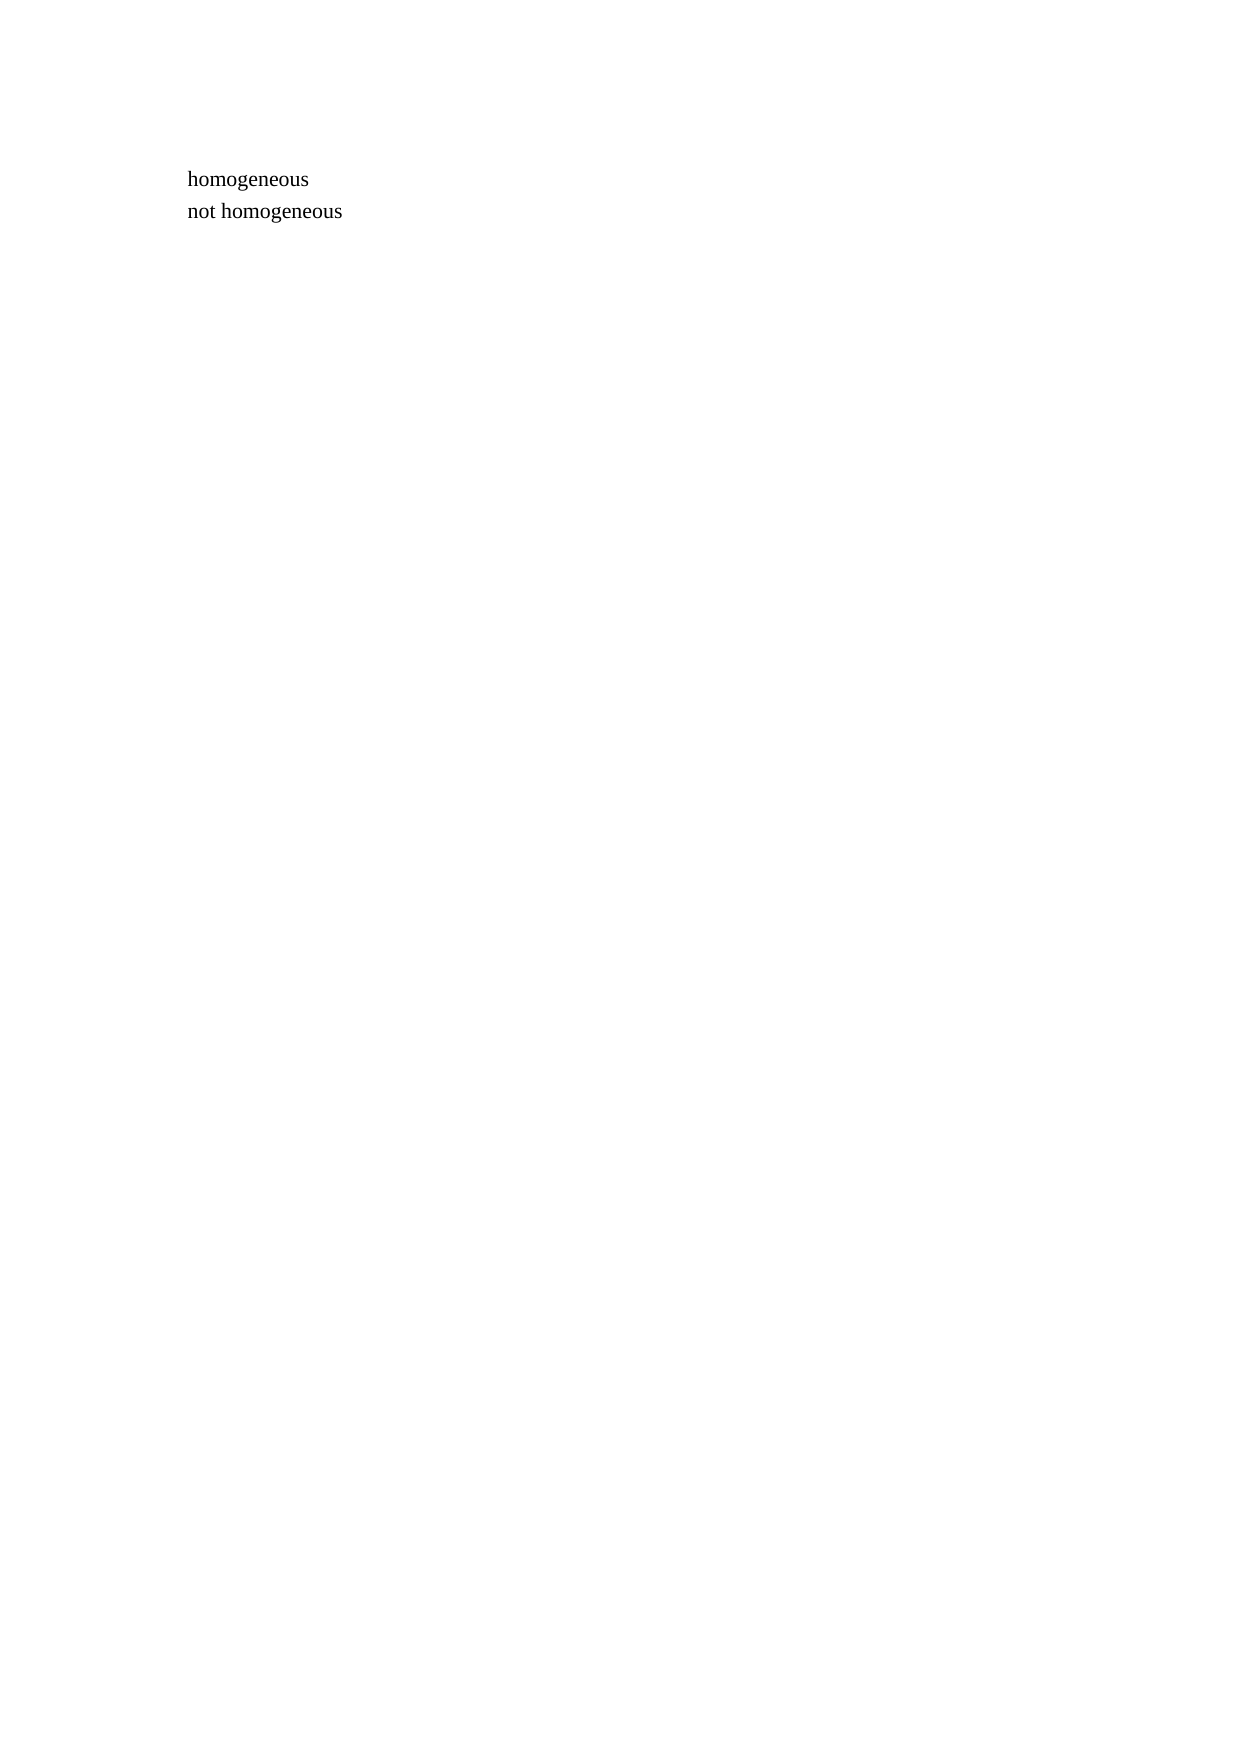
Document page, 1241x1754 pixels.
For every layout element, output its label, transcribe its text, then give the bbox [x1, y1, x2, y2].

text homogeneous [187, 162, 1053, 194]
text not homogeneous [187, 194, 1053, 227]
